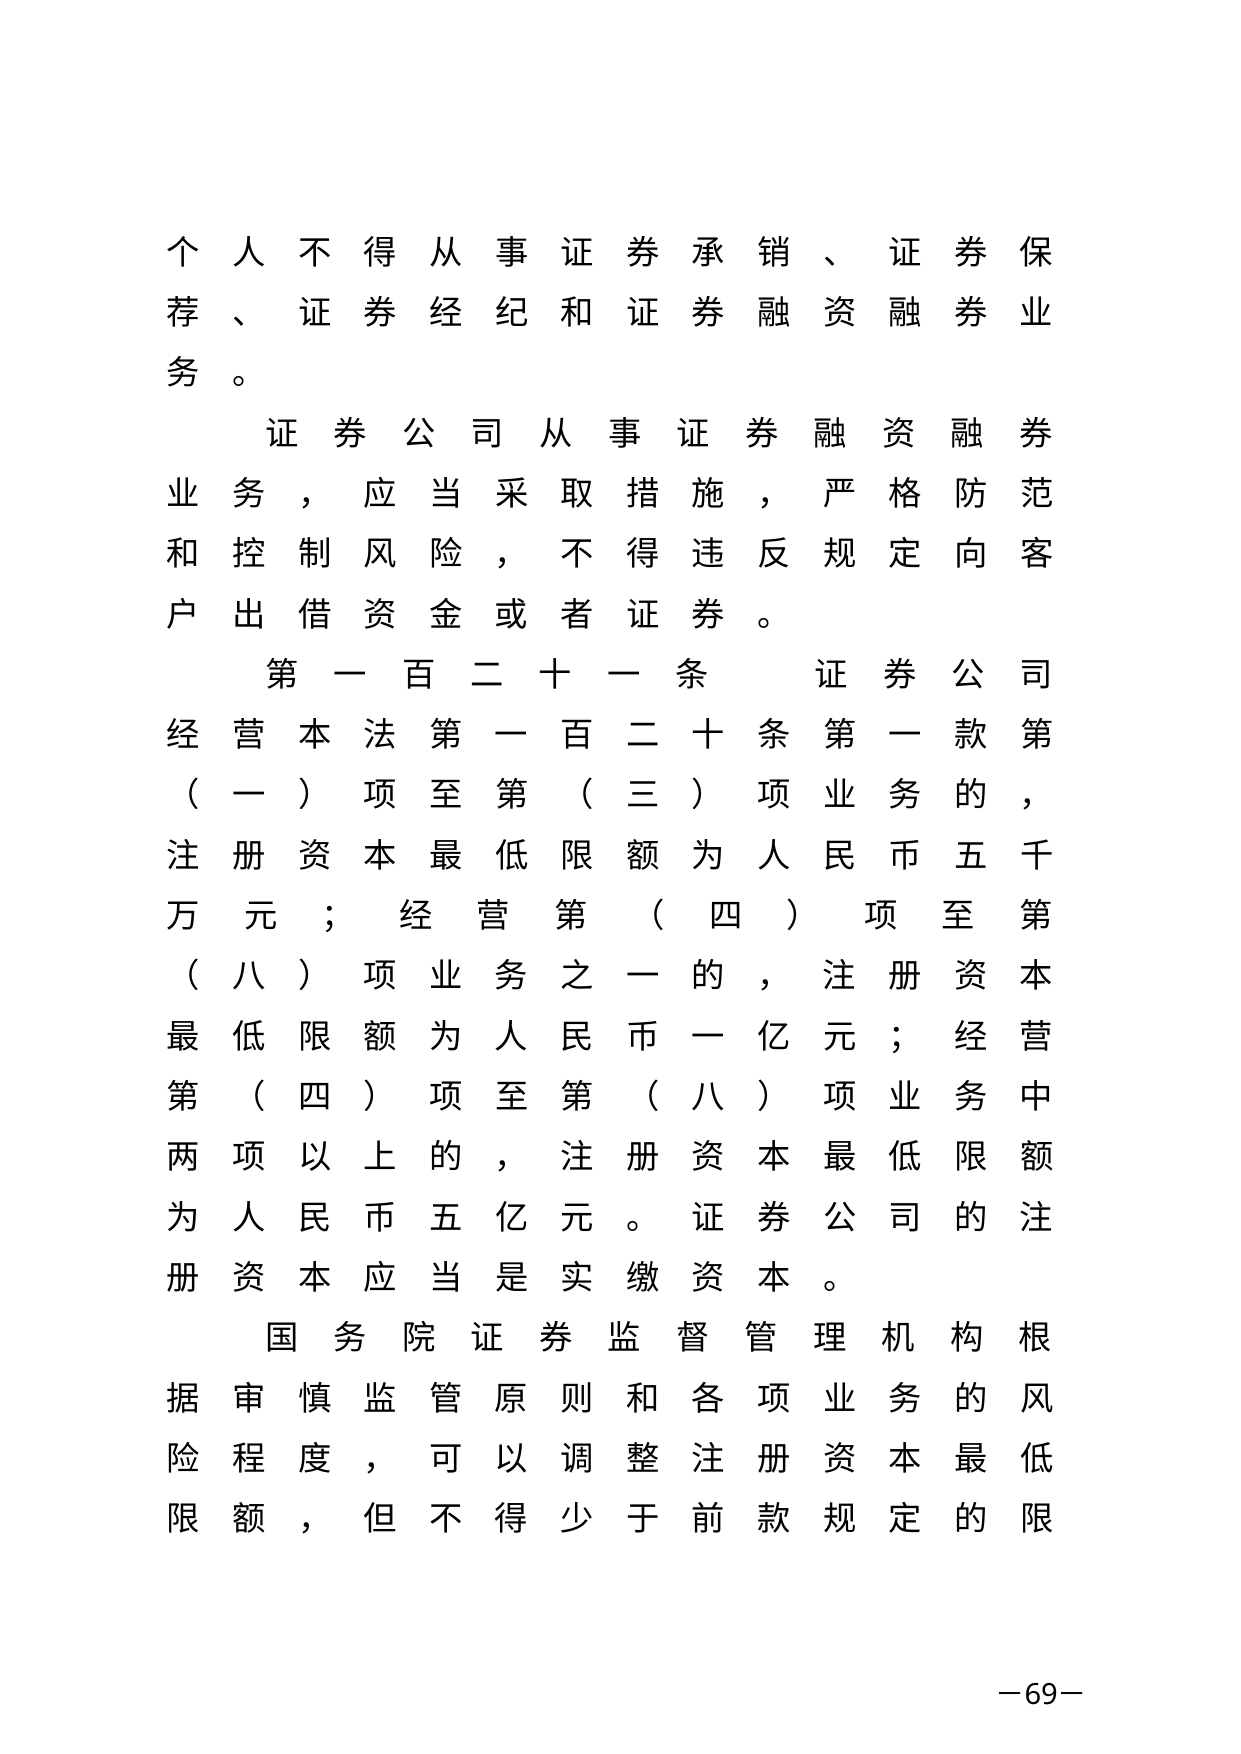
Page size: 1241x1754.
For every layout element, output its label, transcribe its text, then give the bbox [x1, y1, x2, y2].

text 第一百二十一条 证券公司经营本法第一百二十条第一款第（一）项至第（三）项业务的，注册资本最低限额为人民币五千万元；经营第（四）项至第（八）项业务之一的，注册资本最低限额为人民币一亿元；经营第（四）项至第（八）项业务中两项以上的，注册资本最低限额为人民币五亿元。证券公司的注册资本应当是实缴资本。 [167, 642, 1085, 1305]
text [167, 1305, 1085, 1546]
text 证券公司从事证券融资融券业务，应当采取措施，严格防范和控制风险，不得违反规定向客户出借资金或者证券。 [167, 400, 1085, 642]
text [167, 219, 1085, 400]
